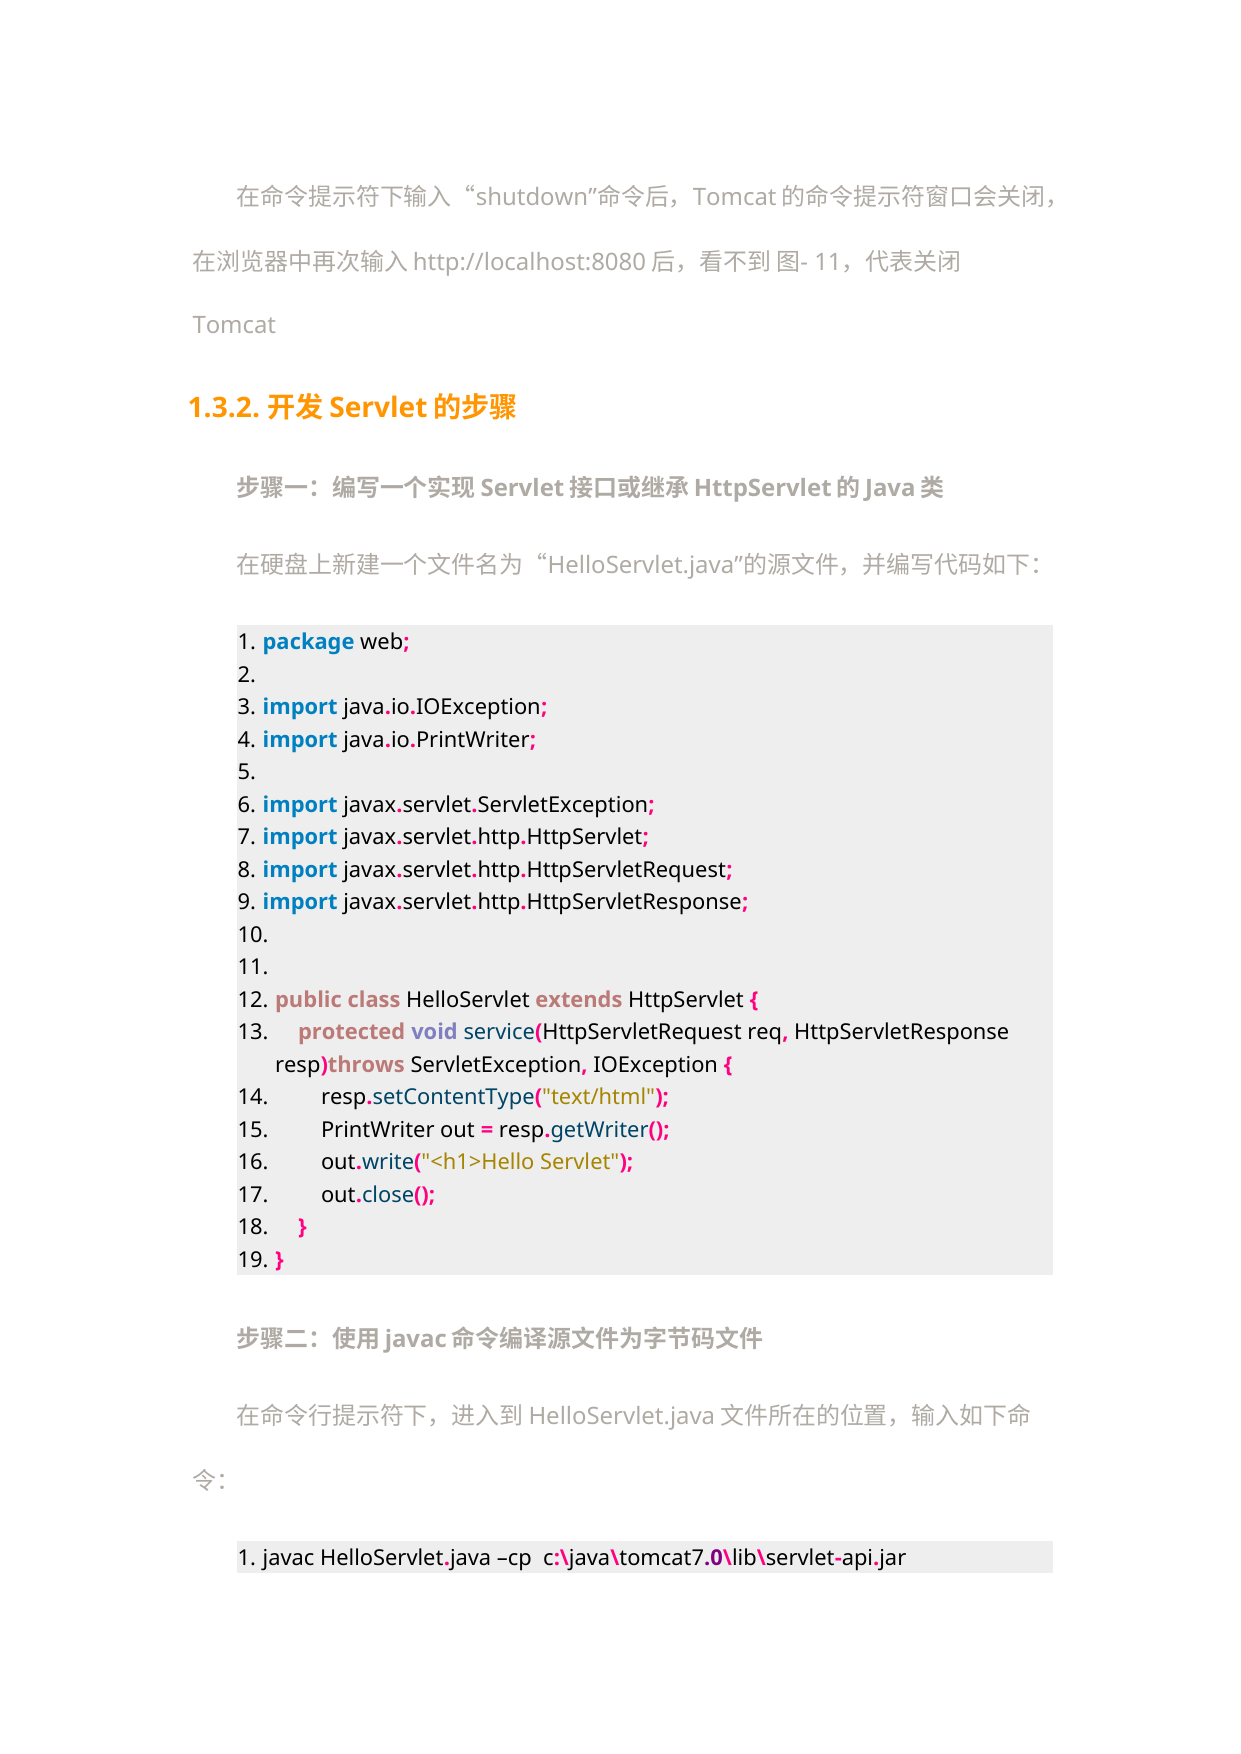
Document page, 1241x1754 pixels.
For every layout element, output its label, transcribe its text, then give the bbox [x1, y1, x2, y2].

text 步骤二：使用javac命令编译源文件为字节码文件 [192, 1304, 1048, 1369]
list out.close(); [237, 1177, 1053, 1210]
list import javax.servlet.ServletException; [237, 787, 1053, 820]
list import java.io.PrintWriter; [237, 722, 1053, 755]
list resp.setContentType("text/html"); [237, 1080, 1053, 1112]
text 1.3.2. 开发Servlet的步骤 [187, 373, 1053, 438]
list } [237, 1242, 1053, 1275]
list } [237, 1210, 1053, 1242]
list public class HelloServlet extends HttpServlet { [237, 982, 1053, 1015]
list import javax.servlet.http.HttpServletResponse; [237, 885, 1053, 917]
text 在命令行提示符下，进入到HelloServlet.java文件所在的位置，输入如下命令： [192, 1382, 1048, 1512]
list import javax.servlet.http.HttpServlet; [237, 820, 1053, 852]
list import java.io.IOException; [237, 690, 1053, 722]
list PrintWriter out = resp.getWriter(); [237, 1112, 1053, 1145]
text 在命令提示符下输入“shutdown”命令后，Tomcat的命令提示符窗口会关闭，在浏览器中再次输入http://localhost:8080后，看不到 图- 11，代表关闭Tomcat [192, 162, 1048, 357]
list out.write("<h1>Hello Servlet"); [237, 1145, 1053, 1177]
text 在硬盘上新建一个文件名为“HelloServlet.java”的源文件，并编写代码如下： [192, 531, 1048, 596]
list javac HelloServlet.java –cp c:\java\tomcat7.0\lib\servlet-api.jar [237, 1541, 1053, 1573]
list package web; [237, 625, 1053, 657]
text 步骤一：编写一个实现Servlet接口或继承HttpServlet的Java类 [192, 453, 1048, 518]
list import javax.servlet.http.HttpServletRequest; [237, 852, 1053, 885]
list protected void service(HttpServletRequest req, HttpServletResponse resp)throws ServletException, IOException { [237, 1015, 1053, 1080]
